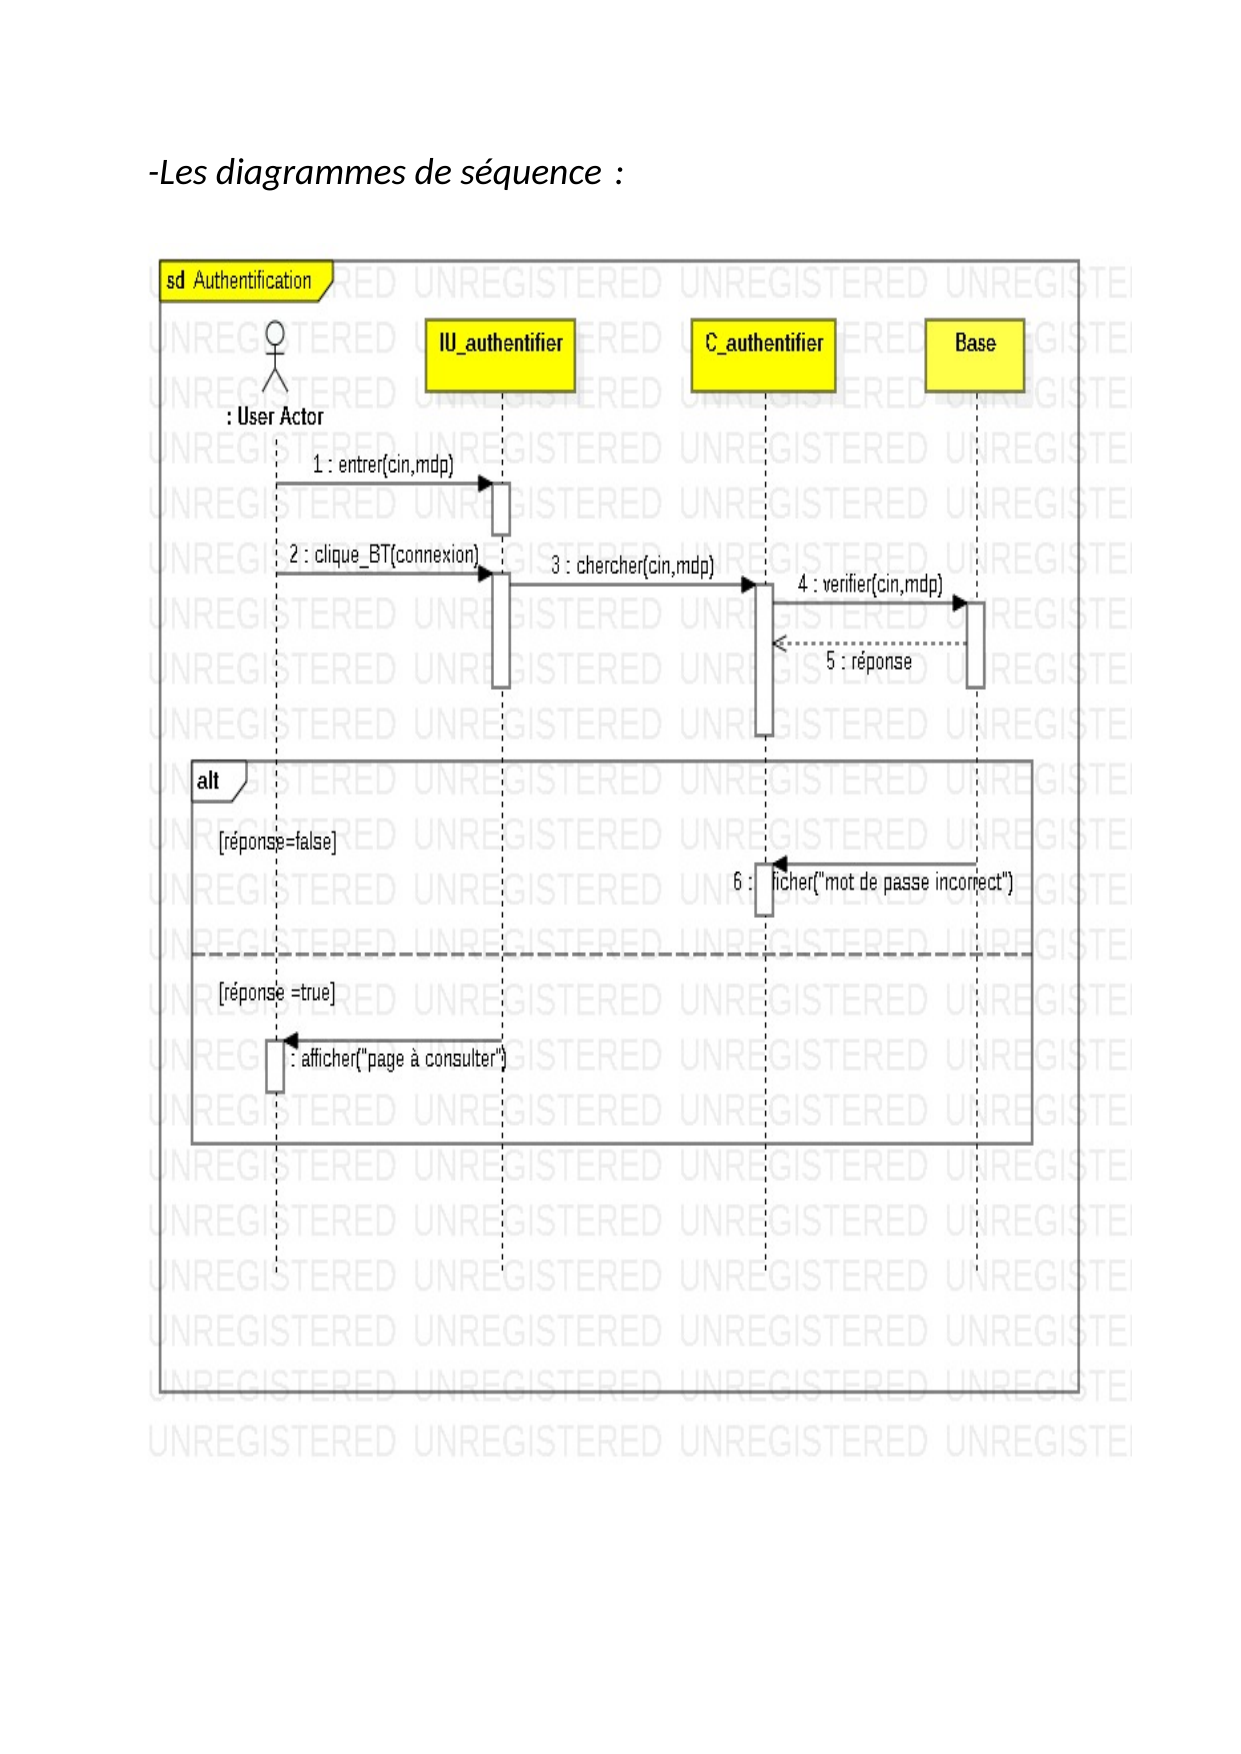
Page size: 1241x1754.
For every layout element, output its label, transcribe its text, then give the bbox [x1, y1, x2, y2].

text -Les diagrammes de séquence : [148, 148, 1093, 193]
picture [147, 243, 1132, 1466]
